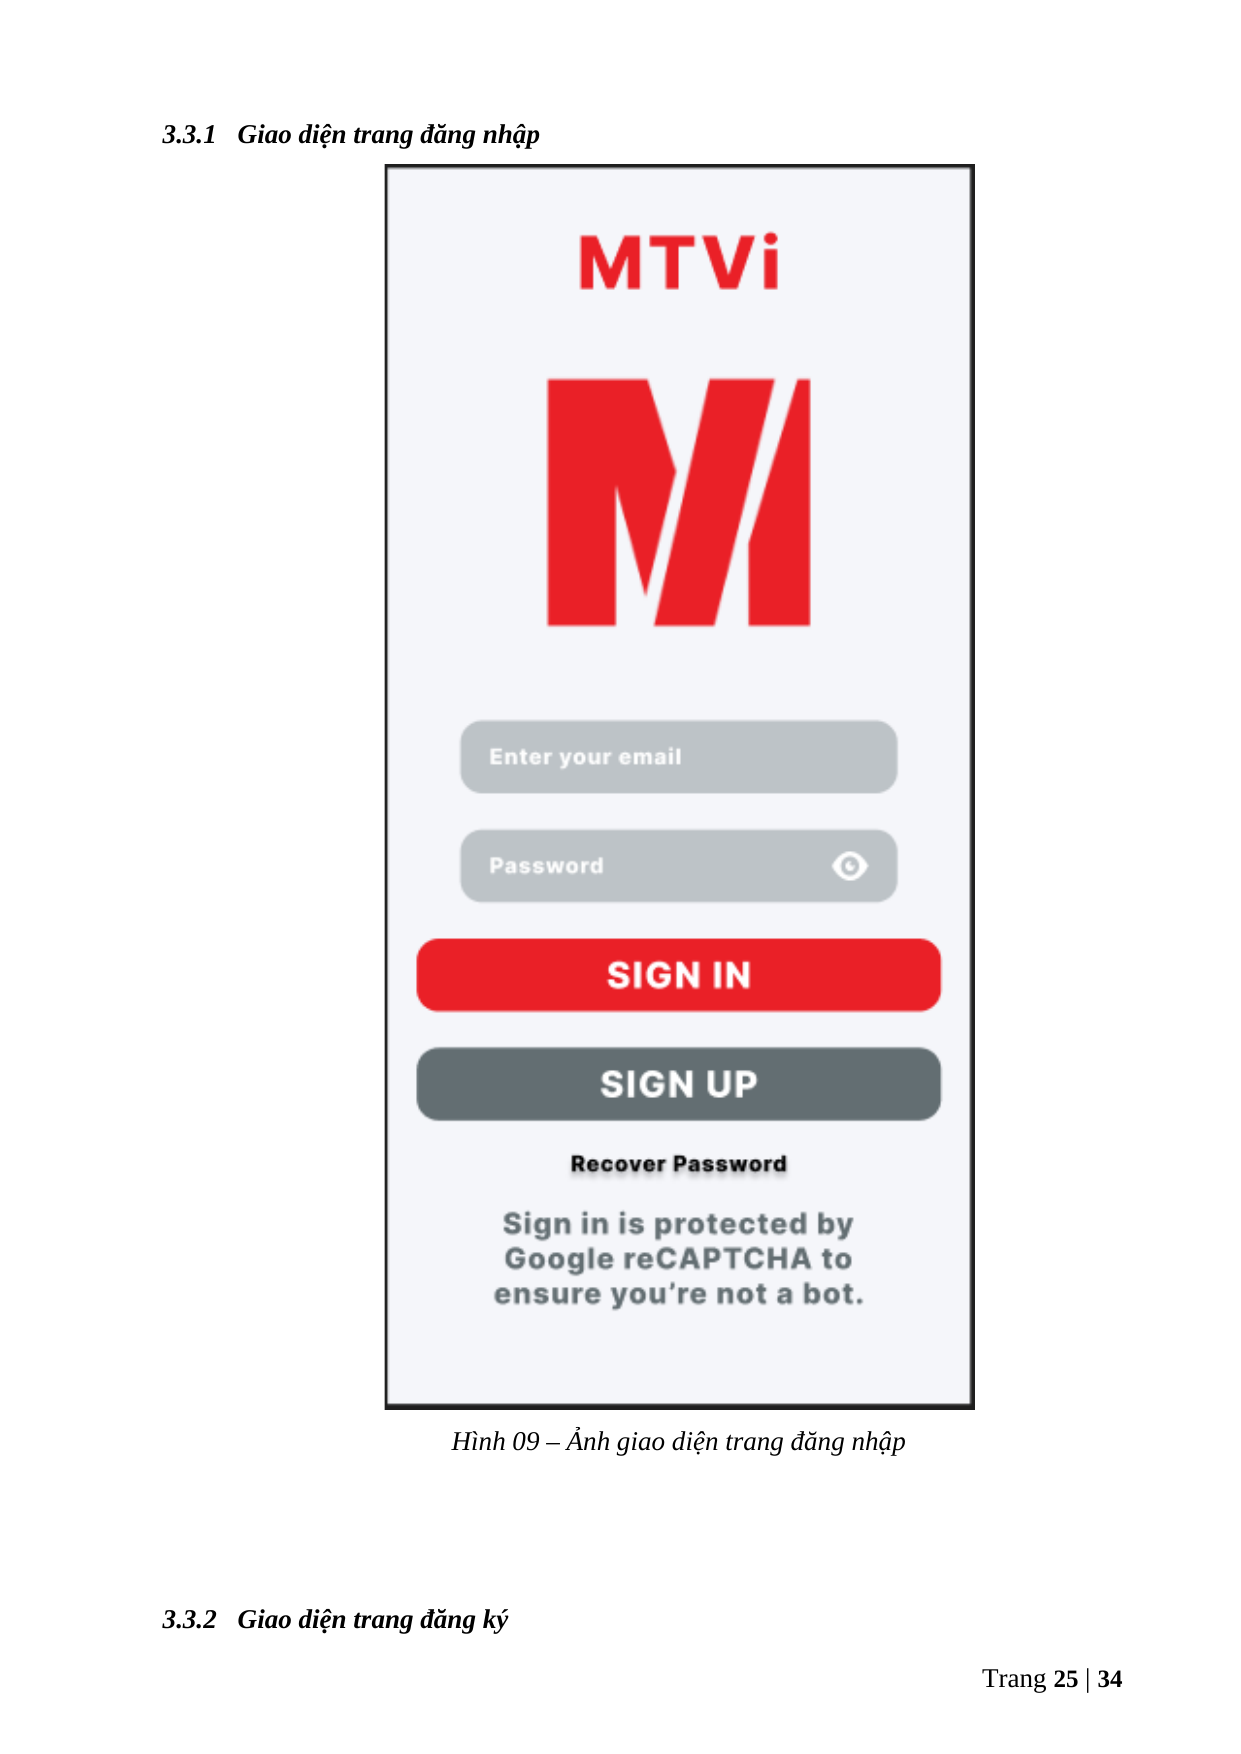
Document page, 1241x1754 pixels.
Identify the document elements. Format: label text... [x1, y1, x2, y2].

list Giao diện trang đăng ký [162, 1603, 1122, 1634]
picture [384, 164, 975, 1410]
list Giao diện trang đăng nhập [162, 118, 1122, 149]
list Hình 09 – Ảnh giao diện trang đăng nhập [237, 1425, 1122, 1456]
